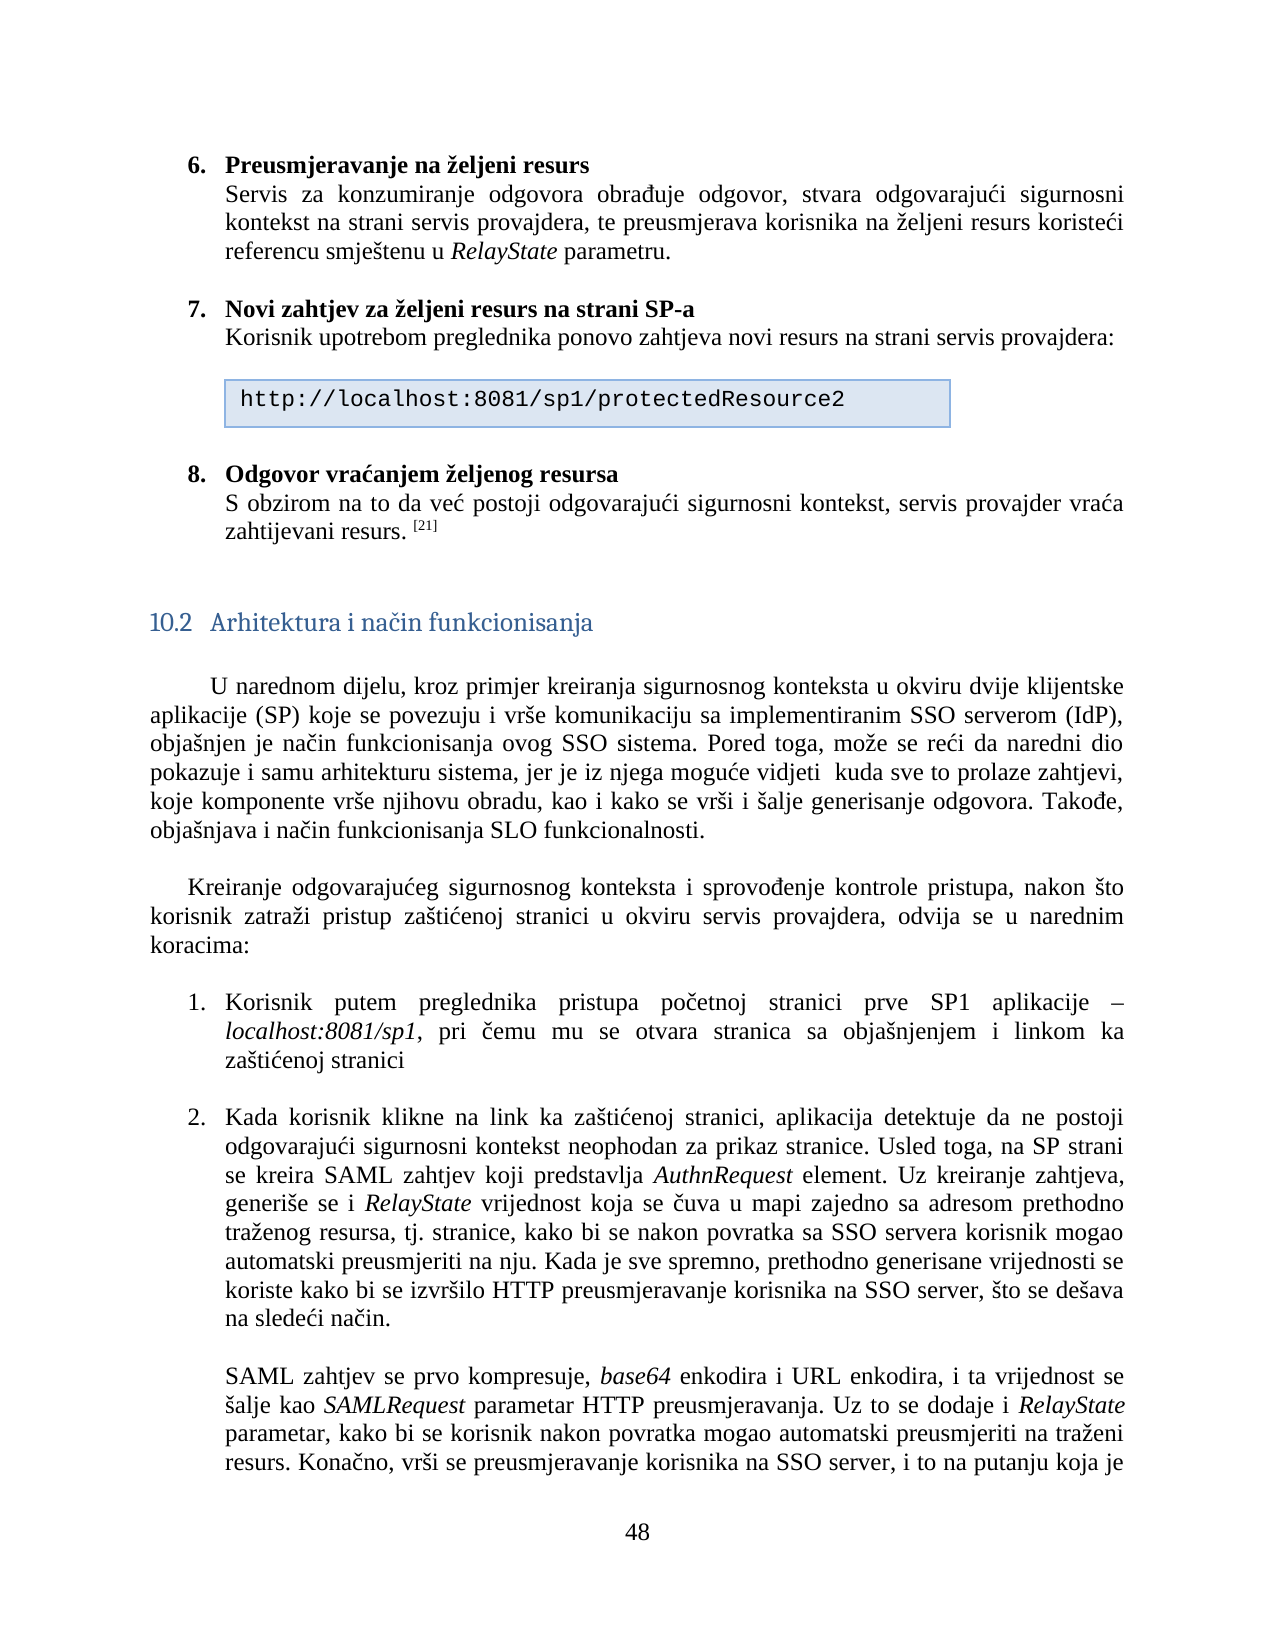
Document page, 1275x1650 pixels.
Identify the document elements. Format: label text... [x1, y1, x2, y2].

text U narednom dijelu, kroz primjer kreiranja sigurnosnog konteksta u okviru dvije klijentske aplikacije (SP) koje se povezuju i vrše komunikaciju sa implementiranim SSO serverom (IdP), objašnjen je način funkcionisanja ovog SSO sistema. Pored toga, može se reći da naredni dio pokazuje i samu arhitekturu sistema, jer je iz njega moguće vidjeti kuda sve to prolaze zahtjevi, koje komponente vrše njihovu obradu, kao i kako se vrši i šalje generisanje odgovora. Takođe, objašnjava i način funkcionisanja SLO funkcionalnosti. [150, 671, 1125, 843]
list Korisnik putem preglednika pristupa početnoj stranici prve SP1 aplikacije – localhost:8081/sp1, pri čemu mu se otvara stranica sa objašnjenjem i linkom ka zaštićenoj stranici [187, 987, 1125, 1073]
list Kada korisnik klikne na link ka zaštićenoj stranici, aplikacija detektuje da ne postoji odgovarajući sigurnosni kontekst neophodan za prikaz stranice. Usled toga, na SP strani se kreira SAML zahtjev koji predstavlja AuthnRequest element. Uz kreiranje zahtjeva, generiše se i RelayState vrijednost koja se čuva u mapi zajedno sa adresom prethodno traženog resursa, tj. stranice, kako bi se nakon povratka sa SSO servera korisnik mogao automatski preusmjeriti na nju. Kada je sve spremno, prethodno generisane vrijednosti se koriste kako bi se izvršilo HTTP preusmjeravanje korisnika na SSO server, što se dešava na sledeći način. [187, 1102, 1125, 1332]
list Odgovor vraćanjem željenog resursa [187, 459, 1125, 488]
text S obzirom na to da već postoji odgovarajući sigurnosni kontekst, servis provajder vraća zahtijevani resurs. [21] [225, 488, 1125, 545]
list Servis za konzumiranje odgovora obrađuje odgovor, stvara odgovarajući sigurnosni kontekst na strani servis provajdera, te preusmjerava korisnika na željeni resurs koristeći referencu smještenu u RelayState parametru. [225, 179, 1125, 265]
list Novi zahtjev za željeni resurs na strani SP-a [187, 294, 1125, 322]
list Korisnik upotrebom preglednika ponovo zahtjeva novi resurs na strani servis provajdera: [225, 322, 1125, 351]
subtitle Arhitektura i način funkcionisanja [150, 607, 1125, 638]
text Kreiranje odgovarajućeg sigurnosnog konteksta i sprovođenje kontrole pristupa, nakon što korisnik zatraži pristup zaštićenoj stranici u okviru servis provajdera, odvija se u narednim koracima: [150, 872, 1125, 958]
list Preusmjeravanje na željeni resurs [187, 150, 1125, 179]
